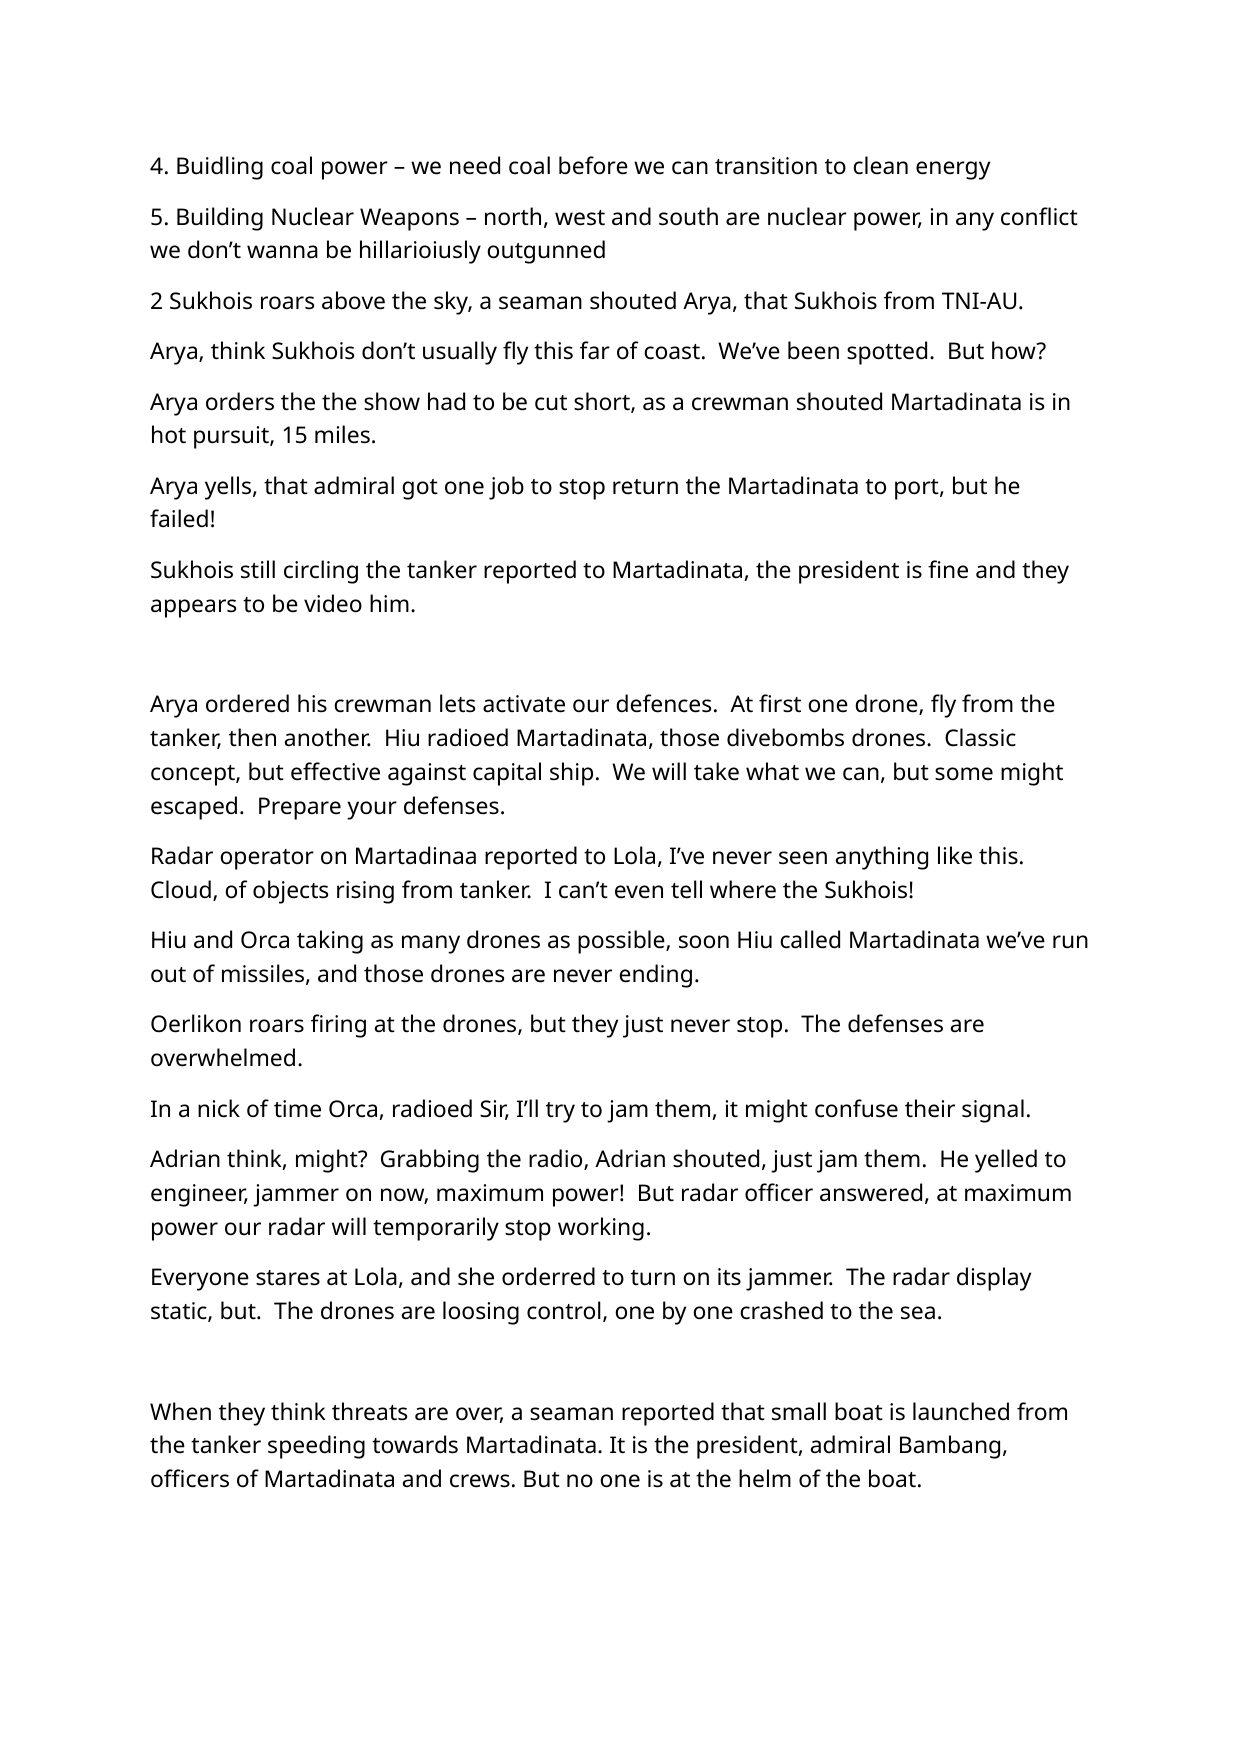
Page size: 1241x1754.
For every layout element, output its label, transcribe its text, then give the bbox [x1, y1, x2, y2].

text Everyone stares at Lola, and she orderred to turn on its jammer. The radar display static, but. The drones are loosing control, one by one crashed to the sea. [150, 1261, 1090, 1326]
text Sukhois still circling the tanker reported to Martadinata, the president is fine and they appears to be video him. [150, 554, 1090, 619]
text Arya, think Sukhois don’t usually fly this far of coast. We’ve been spotted. But how? [150, 335, 1090, 366]
text Arya yells, that admiral got one job to stop return the Martadinata to port, but he failed! [150, 469, 1090, 534]
text Hiu and Orca taking as many drones as possible, soon Hiu called Martadinata we’ve run out of missiles, and those drones are never ending. [150, 924, 1090, 989]
text Oerlikon roars firing at the drones, but they just never stop. The defenses are overwhelmed. [150, 1008, 1090, 1073]
text Arya orders the the show had to be cut short, as a crewman shouted Martadinata is in hot pursuit, 15 miles. [150, 385, 1090, 450]
text Adrian think, might? Grabbing the radio, Adrian shouted, just jam them. He yelled to engineer, jammer on now, maximum power! But radar officer answered, at maximum power our radar will temporarily stop working. [150, 1143, 1090, 1242]
text When they think threats are over, a seaman reported that small boat is launched from the tanker speeding towards Martadinata. It is the president, admiral Bambang, officers of Martadinata and crews. But no one is at the helm of the boat. [150, 1395, 1090, 1494]
text Radar operator on Martadinaa reported to Lola, I’ve never seen anything like this. Cloud, of objects rising from tanker. I can’t even tell where the Sukhois! [150, 840, 1090, 905]
text 2 Sukhois roars above the sky, a seaman shouted Arya, that Sukhois from TNI-AU. [150, 284, 1090, 316]
text In a nick of time Orca, radioed Sir, I’ll try to jam them, it might confuse their signal. [150, 1092, 1090, 1124]
text 4. Buidling coal power – we need coal before we can transition to clean energy [150, 150, 1090, 181]
text 5. Building Nuclear Weapons – north, west and south are nuclear power, in any conflict we don’t wanna be hillarioiusly outgunned [150, 200, 1090, 265]
text Arya ordered his crewman lets activate our defences. At first one drone, fly from the tanker, then another. Hiu radioed Martadinata, those divebombs drones. Classic concept, but effective against capital ship. We will take what we can, but some might escaped. Prepare your defenses. [150, 688, 1090, 821]
